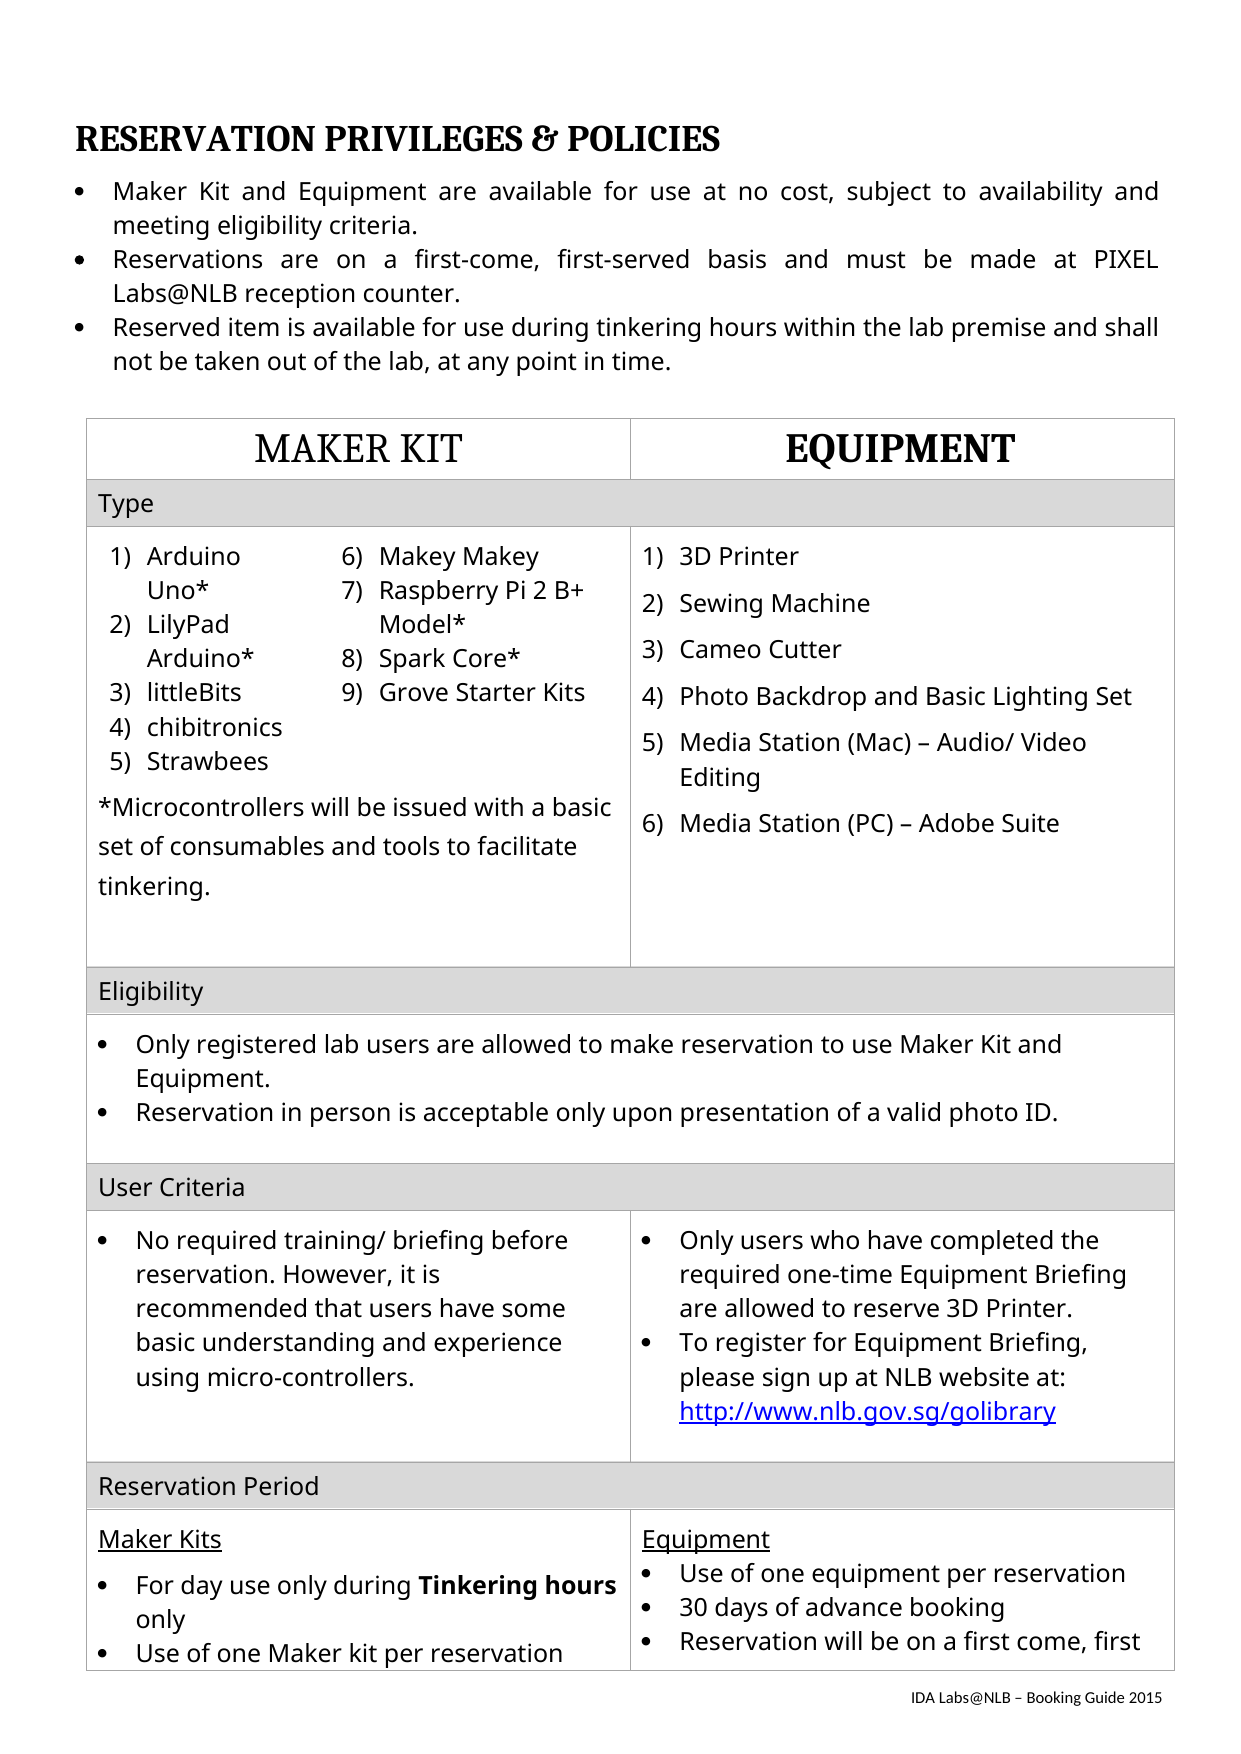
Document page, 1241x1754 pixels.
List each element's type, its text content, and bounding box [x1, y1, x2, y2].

table_cell Reservation Period [87, 1463, 630, 1508]
table_cell Eligibility [87, 968, 630, 1013]
table_header MAKER KIT [87, 419, 630, 479]
table_cell [630, 480, 1174, 526]
table_cell User Criteria [87, 1164, 630, 1210]
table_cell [87, 1510, 630, 1670]
table_cell No required training/ briefing before reservation. However, it is recommended that users have some basic understanding and experience using micro-controllers. [87, 1211, 630, 1461]
table_cell [630, 968, 1174, 1013]
table_cell 3D Printer Sewing Machine Cameo Cutter Photo Backdrop and Basic Lighting Set Media Station (Mac) – Audio/ Video Editing Media Station (PC) – Adobe Suite [631, 527, 1174, 966]
text RESERVATION PRIVILEGES & POLICIES [75, 118, 1165, 161]
table_cell [630, 1463, 1174, 1508]
table_cell Only registered lab users are allowed to make reservation to use Maker Kit and Equipment. Reservation in person is acceptable only upon presentation of a valid photo ID. [87, 1015, 1174, 1163]
table_cell Type [87, 480, 630, 526]
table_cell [631, 1510, 1174, 1670]
table_cell Only users who have completed the required one-time Equipment Briefing are allowed to reserve 3D Printer. To register for Equipment Briefing, please sign up at NLB website at: http://www.nlb.gov.sg/golibrary [631, 1211, 1174, 1461]
list Maker Kit and Equipment are available for use at no cost, subject to availability and meeting eligibility criteria. [75, 174, 1161, 242]
table_header EQUIPMENT [631, 419, 1174, 479]
table_cell *Microcontrollers will be issued with a basic set of consumables and tools to facilitate tinkering. [87, 527, 630, 966]
table_cell [630, 1164, 1174, 1210]
list Reservations are on a first-come, first-served basis and must be made at PIXEL Labs@NLB reception counter. [75, 242, 1160, 310]
list Reserved item is available for use during tinkering hours within the lab premise and shall not be taken out of the lab, at any point in time. [75, 310, 1161, 378]
